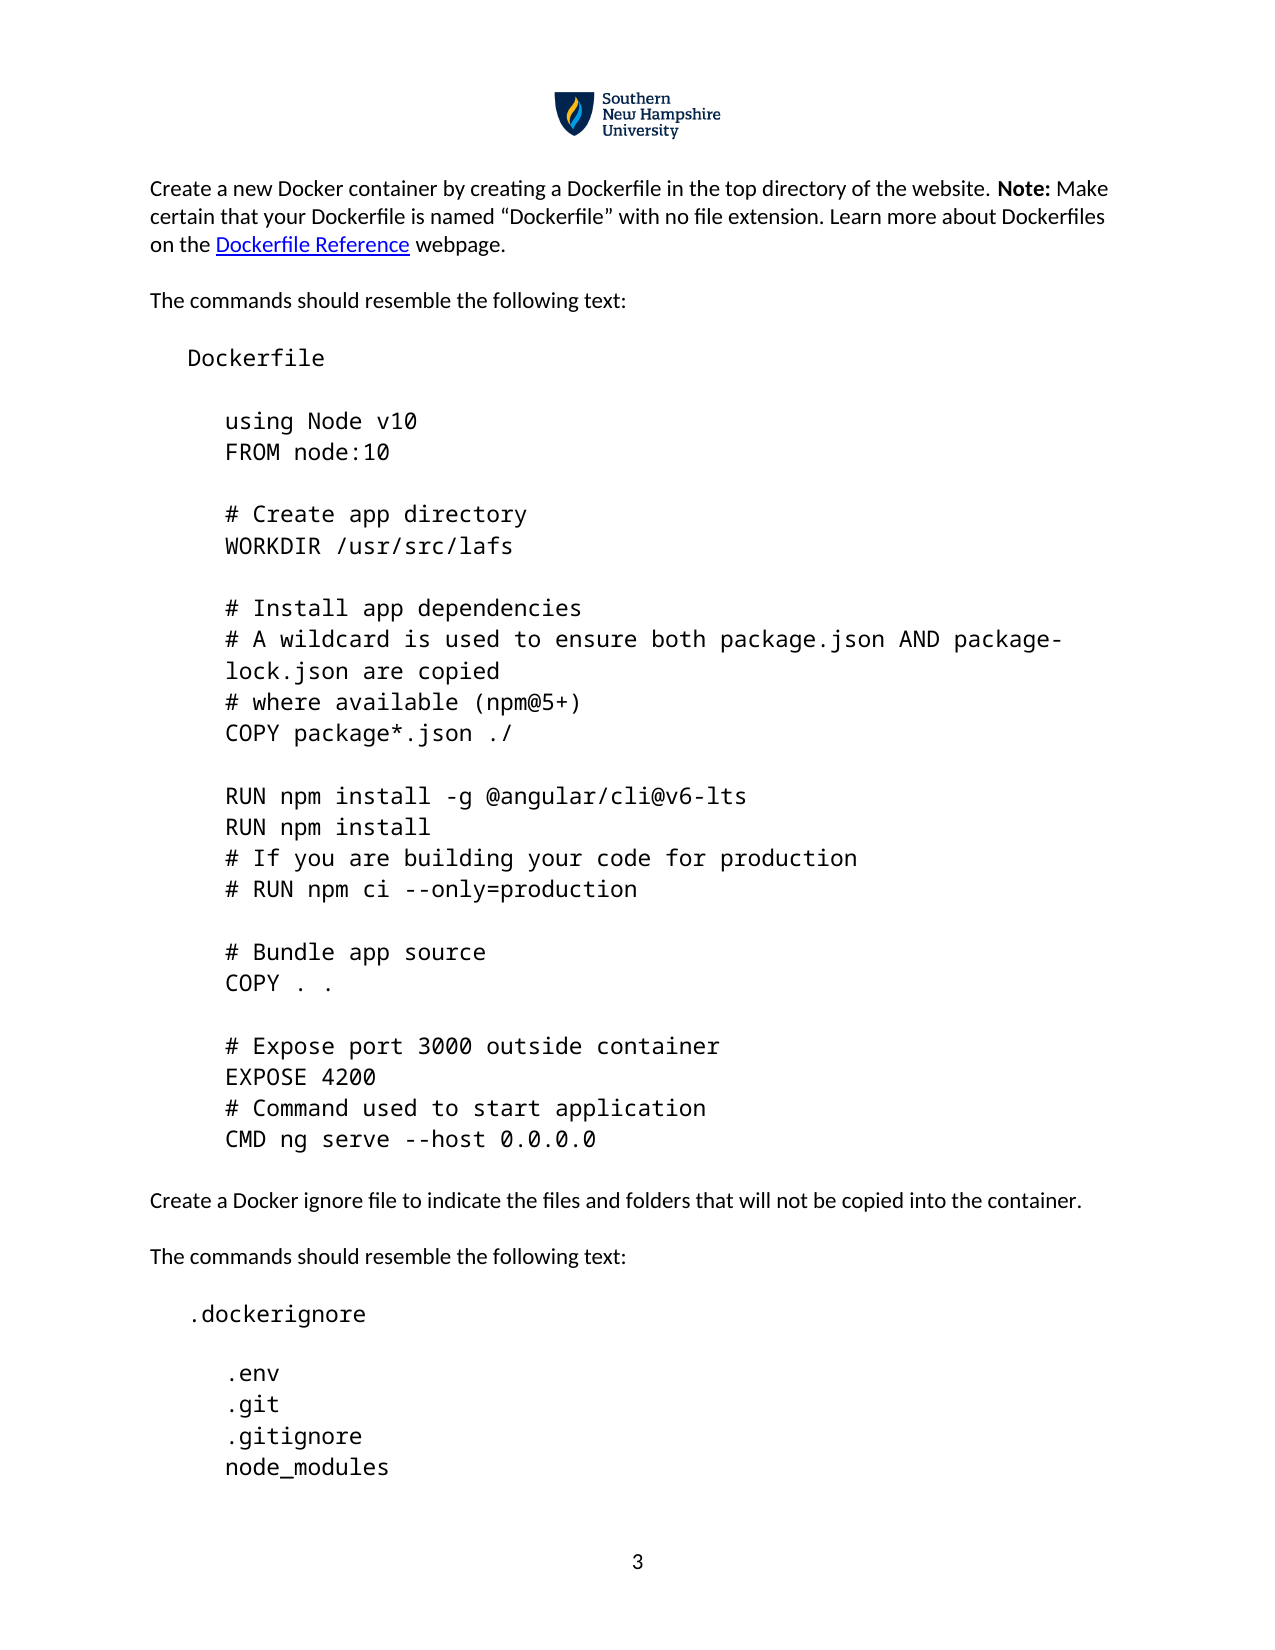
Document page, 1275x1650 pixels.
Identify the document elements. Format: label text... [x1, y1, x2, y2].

text Create a new Docker container by creating a Dockerfile in the top directory of the website. Note: Make certain that your Dockerfile is named “Dockerfile” with no file extension. Learn more about Dockerfiles on the Dockerfile Reference webpage. [150, 174, 1125, 258]
text .dockerignore [187, 1298, 1125, 1329]
text EXPOSE 4200 [225, 1061, 1125, 1092]
text # Install app dependencies [225, 592, 1125, 623]
text WORKDIR /usr/src/lafs [225, 529, 1125, 561]
text # If you are building your code for production [225, 842, 1125, 873]
text FROM node:10 [225, 436, 1125, 467]
text COPY . . [225, 967, 1125, 998]
text # Bundle app source [225, 936, 1125, 967]
text .git [225, 1388, 1125, 1420]
text # A wildcard is used to ensure both package.json AND package-lock.json are copied [225, 623, 1125, 686]
text # where available (npm@5+) [225, 686, 1125, 717]
text RUN npm install [225, 811, 1125, 842]
text # Create app directory [225, 498, 1125, 529]
text # Expose port 3000 outside container [225, 1029, 1125, 1061]
text Dockerfile [187, 342, 1125, 373]
text COPY package*.json ./ [225, 717, 1125, 748]
picture [546, 75, 729, 154]
text The commands should resemble the following text: [150, 1242, 1125, 1270]
text .env [225, 1357, 1125, 1388]
text Create a Docker ignore file to indicate the files and folders that will not be copied into the container. [150, 1186, 1125, 1214]
text # Command used to start application [225, 1092, 1125, 1123]
text node_modules [225, 1451, 1125, 1482]
text .gitignore [225, 1420, 1125, 1451]
text using Node v10 [225, 404, 1125, 436]
text # RUN npm ci --only=production [225, 873, 1125, 904]
text CMD ng serve --host 0.0.0.0 [225, 1123, 1125, 1154]
text RUN npm install -g @angular/cli@v6-lts [225, 779, 1125, 811]
text The commands should resemble the following text: [150, 286, 1125, 314]
